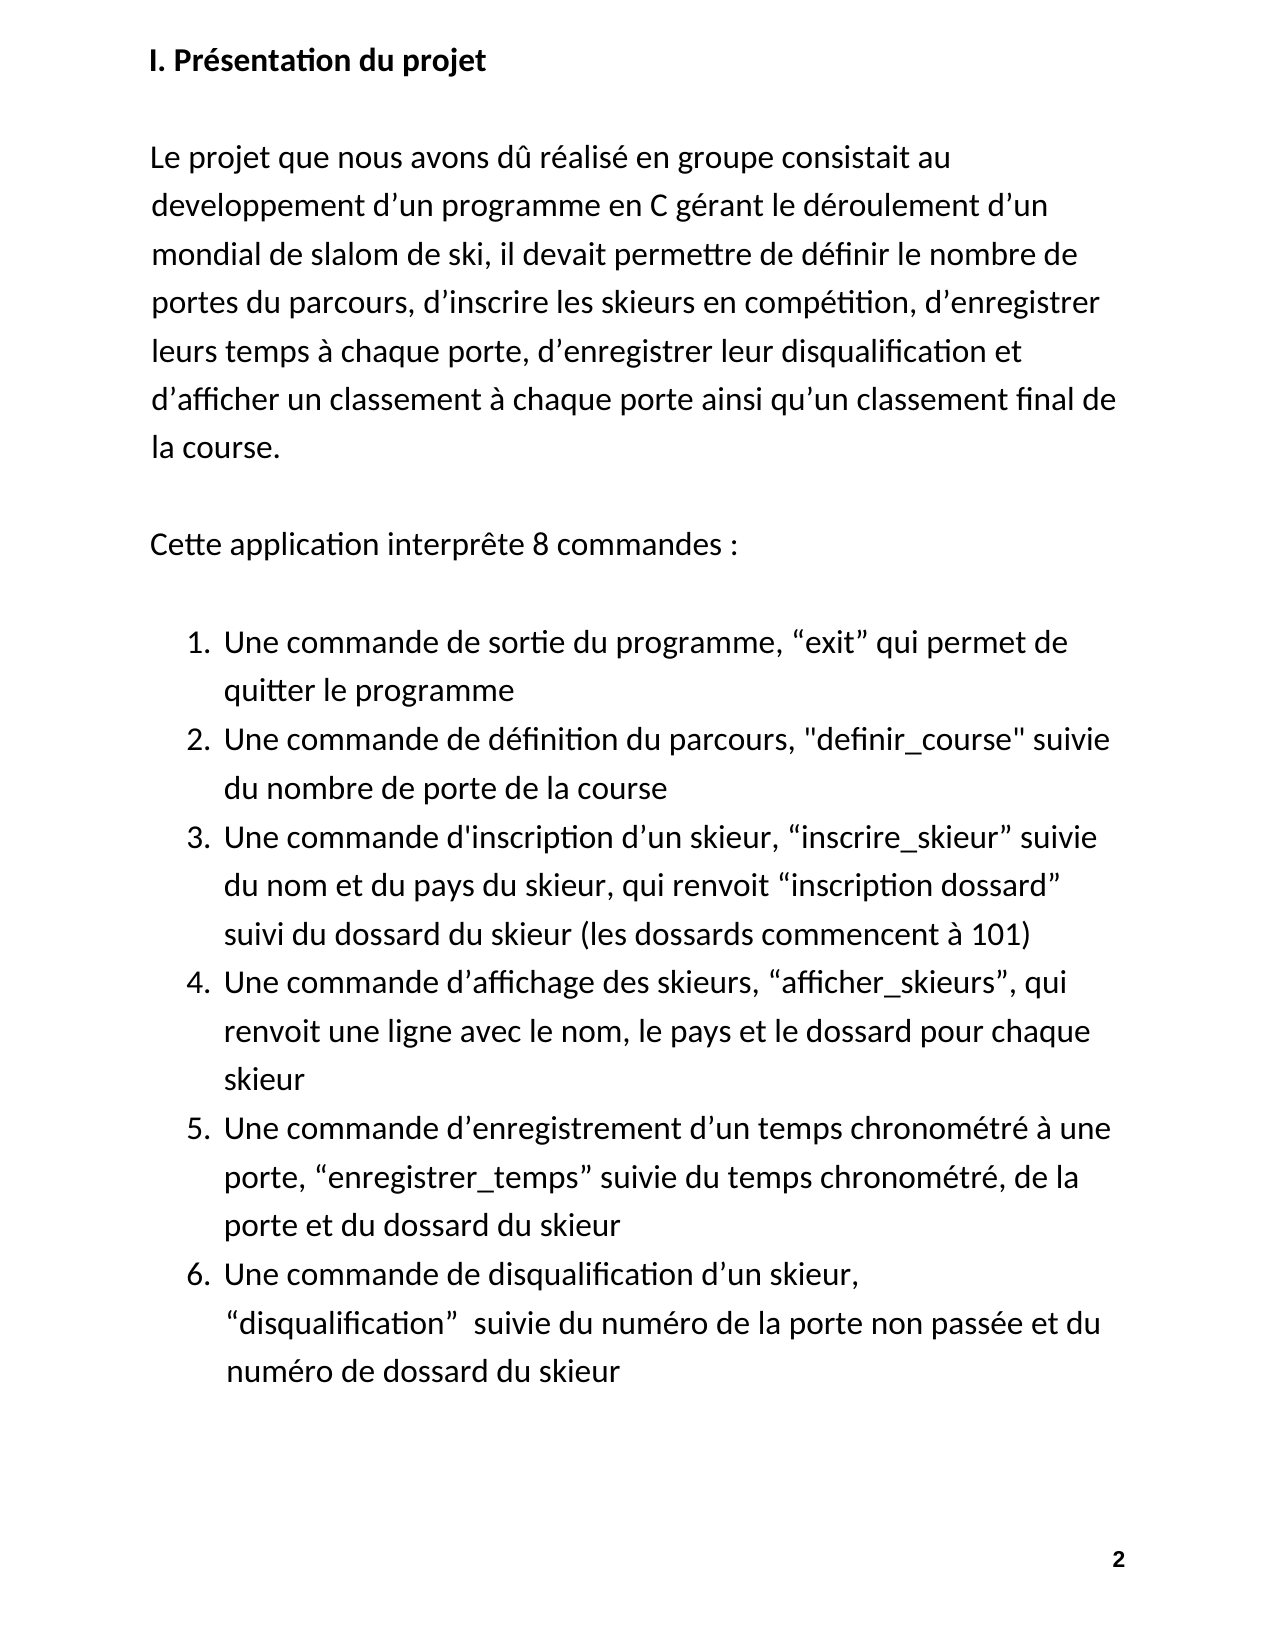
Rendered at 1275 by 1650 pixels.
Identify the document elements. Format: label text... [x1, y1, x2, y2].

text Cette application interprête 8 commandes : [150, 523, 1121, 564]
list Une commande de définition du parcours, "definir_course" suivie du nombre de porte de la course [186, 718, 1121, 807]
list Une commande d’affichage des skieurs, “afficher_skieurs”, qui renvoit une ligne avec le nom, le pays et le dossard pour chaque skieur [186, 961, 1121, 1099]
list Une commande de disqualification d’un skieur, [186, 1253, 1121, 1294]
list Une commande de sortie du programme, “exit” qui permet de quitter le programme [186, 621, 1121, 710]
text Le projet que nous avons dû réalisé en groupe consistait au developpement d’un programme en C gérant le déroulement d’un mondial de slalom de ski, il devait permettre de définir le nombre de portes du parcours, d’inscrire les skieurs en compétition, d’enregistrer leurs temps à chaque porte, d’enregistrer leur disqualification et d’afficher un classement à chaque porte ainsi qu’un classement final de la course. [150, 136, 1121, 467]
list Une commande d'inscription d’un skieur, “inscrire_skieur” suivie du nom et du pays du skieur, qui renvoit “inscription dossard” suivi du dossard du skieur (les dossards commencent à 101) [186, 816, 1121, 953]
text “disqualification” suivie du numéro de la porte non passée et du numéro de dossard du skieur [225, 1302, 1121, 1391]
subtitle I. Présentation du projet [148, 39, 1121, 80]
list Une commande d’enregistrement d’un temps chronométré à une porte, “enregistrer_temps” suivie du temps chronométré, de la porte et du dossard du skieur [186, 1107, 1121, 1245]
